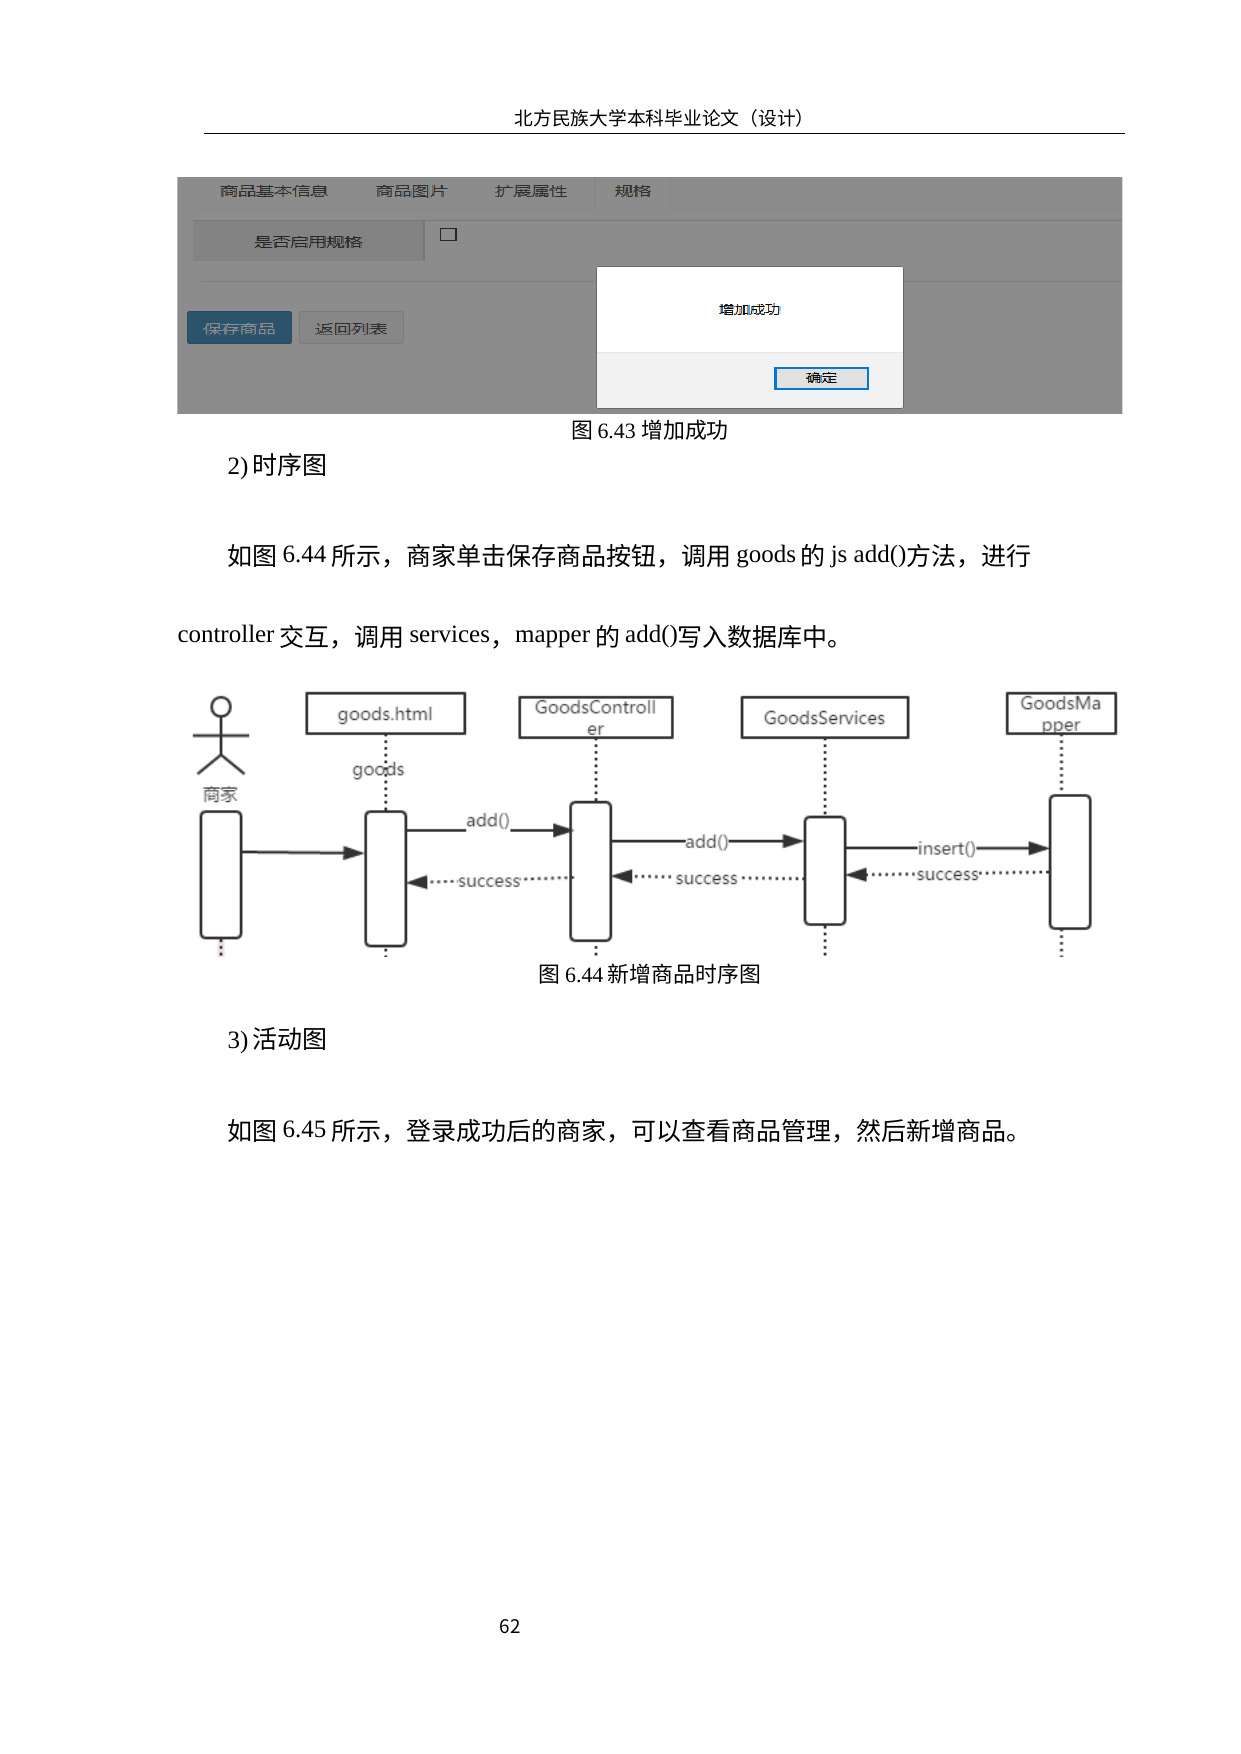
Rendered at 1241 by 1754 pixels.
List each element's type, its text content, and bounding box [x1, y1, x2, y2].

picture [177, 177, 1123, 414]
text 图6.43 增加成功 [177, 414, 1122, 445]
text 图6.44新增商品时序图 [177, 957, 1122, 988]
picture [177, 681, 1136, 957]
text 如图6.45所示，登录成功后的商家，可以查看商品管理，然后新增商品。 [177, 1095, 1096, 1148]
list 活动图 [177, 1020, 1122, 1056]
text 如图6.44所示，商家单击保存商品按钮，调用goods的js add()方法，进行controller交互，调用services，mapper的add()写入数据库中。 [177, 520, 1096, 653]
list 时序图 [177, 445, 1122, 481]
